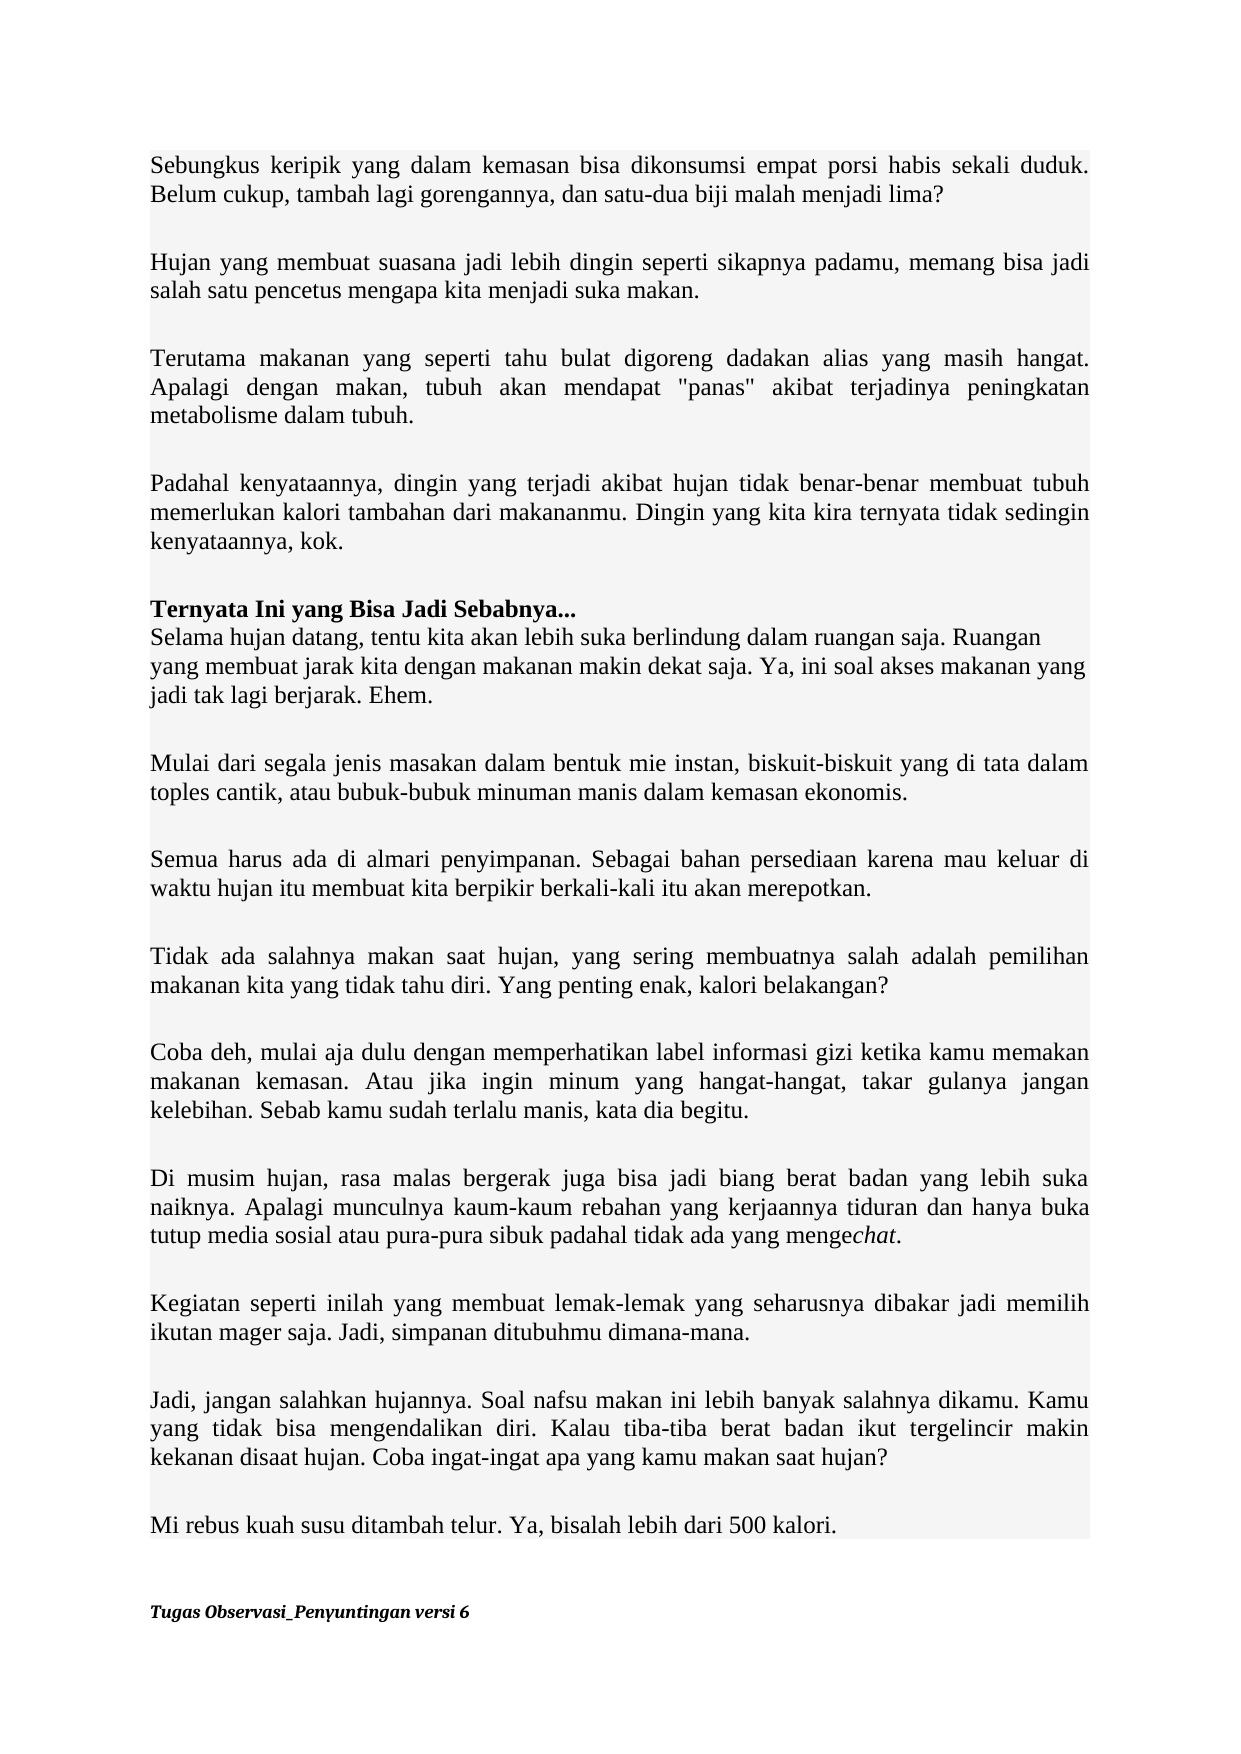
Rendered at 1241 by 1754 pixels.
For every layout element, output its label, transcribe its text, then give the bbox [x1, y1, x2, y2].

text Coba deh, mulai aja dulu dengan memperhatikan label informasi gizi ketika kamu memakan makanan kemasan. Atau jika ingin minum yang hangat-hangat, takar gulanya jangan kelebihan. Sebab kamu sudah terlalu manis, kata dia begitu. [150, 1037, 1090, 1124]
text Padahal kenyataannya, dingin yang terjadi akibat hujan tidak benar-benar membuat tubuh memerlukan kalori tambahan dari makananmu. Dingin yang kita kira ternyata tidak sedingin kenyataannya, kok. [150, 468, 1090, 555]
text Hujan yang membuat suasana jadi lebih dingin seperti sikapnya padamu, memang bisa jadi salah satu pencetus mengapa kita menjadi suka makan. [150, 247, 1090, 304]
text Mi rebus kuah susu ditambah telur. Ya, bisalah lebih dari 500 kalori. [150, 1510, 1090, 1539]
text Tidak ada salahnya makan saat hujan, yang sering membuatnya salah adalah pemilihan makanan kita yang tidak tahu diri. Yang penting enak, kalori belakangan? [150, 941, 1090, 998]
text Terutama makanan yang seperti tahu bulat digoreng dadakan alias yang masih hangat. Apalagi dengan makan, tubuh akan mendapat "panas" akibat terjadinya peningkatan metabolisme dalam tubuh. [150, 343, 1090, 429]
text Kegiatan seperti inilah yang membuat lemak-lemak yang seharusnya dibakar jadi memilih ikutan mager saja. Jadi, simpanan ditubuhmu dimana-mana. [150, 1288, 1090, 1346]
text Di musim hujan, rasa malas bergerak juga bisa jadi biang berat badan yang lebih suka naiknya. Apalagi munculnya kaum-kaum rebahan yang kerjaannya tiduran dan hanya buka tutup media sosial atau pura-pura sibuk padahal tidak ada yang mengechat. [150, 1163, 1090, 1249]
text Ternyata Ini yang Bisa Jadi Sebabnya... Selama hujan datang, tentu kita akan lebih suka berlindung dalam ruangan saja. Ruangan yang membuat jarak kita dengan makanan makin dekat saja. Ya, ini soal akses makanan yang jadi tak lagi berjarak. Ehem. [150, 594, 1090, 709]
text Jadi, jangan salahkan hujannya. Soal nafsu makan ini lebih banyak salahnya dikamu. Kamu yang tidak bisa mengendalikan diri. Kalau tiba-tiba berat badan ikut tergelincir makin kekanan disaat hujan. Coba ingat-ingat apa yang kamu makan saat hujan? [150, 1385, 1090, 1471]
text Semua harus ada di almari penyimpanan. Sebagai bahan persediaan karena mau keluar di waktu hujan itu membuat kita berpikir berkali-kali itu akan merepotkan. [150, 844, 1090, 902]
text Sebungkus keripik yang dalam kemasan bisa dikonsumsi empat porsi habis sekali duduk. Belum cukup, tambah lagi gorengannya, dan satu-dua biji malah menjadi lima? [150, 150, 1090, 207]
text Mulai dari segala jenis masakan dalam bentuk mie instan, biskuit-biskuit yang di tata dalam toples cantik, atau bubuk-bubuk minuman manis dalam kemasan ekonomis. [150, 748, 1090, 805]
